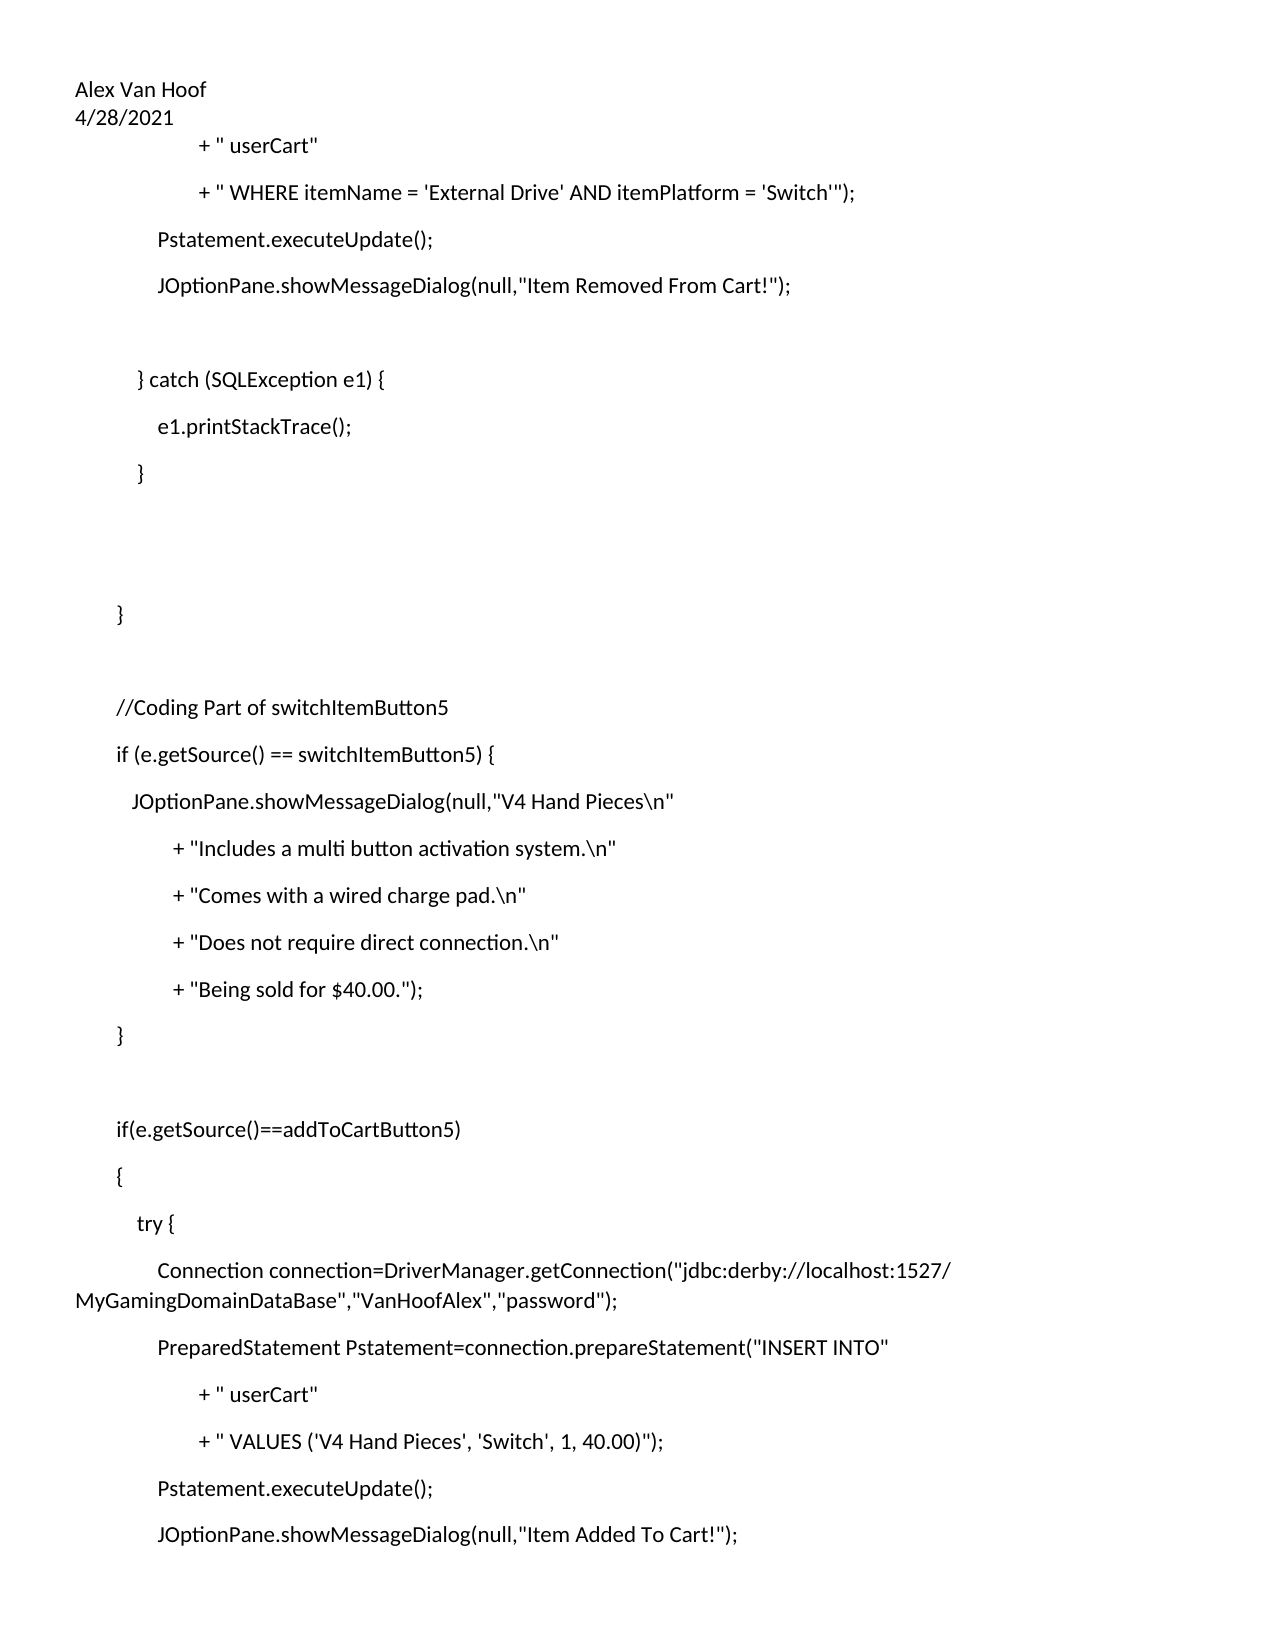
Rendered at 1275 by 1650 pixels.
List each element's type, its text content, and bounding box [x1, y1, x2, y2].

text } [75, 600, 1200, 628]
text } catch (SQLException e1) { [75, 365, 1200, 393]
text JOptionPane.showMessageDialog(null,"V4 Hand Pieces\n" [75, 787, 1200, 815]
text + "Does not require direct connection.\n" [75, 928, 1200, 956]
text + " VALUES ('V4 Hand Pieces', 'Switch', 1, 40.00)"); [75, 1427, 1200, 1455]
text Pstatement.executeUpdate(); [75, 225, 1200, 253]
text } [75, 1022, 1200, 1050]
text //Coding Part of switchItemButton5 [75, 693, 1200, 722]
text + " userCart" [75, 1380, 1200, 1408]
text JOptionPane.showMessageDialog(null,"Item Added To Cart!"); [75, 1521, 1200, 1549]
text PreparedStatement Pstatement=connection.prepareStatement("INSERT INTO" [75, 1333, 1200, 1361]
text + " userCart" [75, 131, 1200, 159]
text + "Being sold for $40.00."); [75, 975, 1200, 1003]
text Pstatement.executeUpdate(); [75, 1474, 1200, 1502]
text Connection connection=DriverManager.getConnection("jdbc:derby://localhost:1527/MyGamingDomainDataBase","VanHoofAlex","password"); [75, 1256, 1200, 1314]
text + "Includes a multi button activation system.\n" [75, 834, 1200, 862]
text e1.printStackTrace(); [75, 412, 1200, 440]
text if(e.getSource()==addToCartButton5) [75, 1115, 1200, 1143]
text } [75, 459, 1200, 487]
text { [75, 1162, 1200, 1190]
text if (e.getSource() == switchItemButton5) { [75, 740, 1200, 768]
text JOptionPane.showMessageDialog(null,"Item Removed From Cart!"); [75, 272, 1200, 300]
text + " WHERE itemName = 'External Drive' AND itemPlatform = 'Switch'"); [75, 178, 1200, 206]
text + "Comes with a wired charge pad.\n" [75, 881, 1200, 909]
text try { [75, 1209, 1200, 1237]
